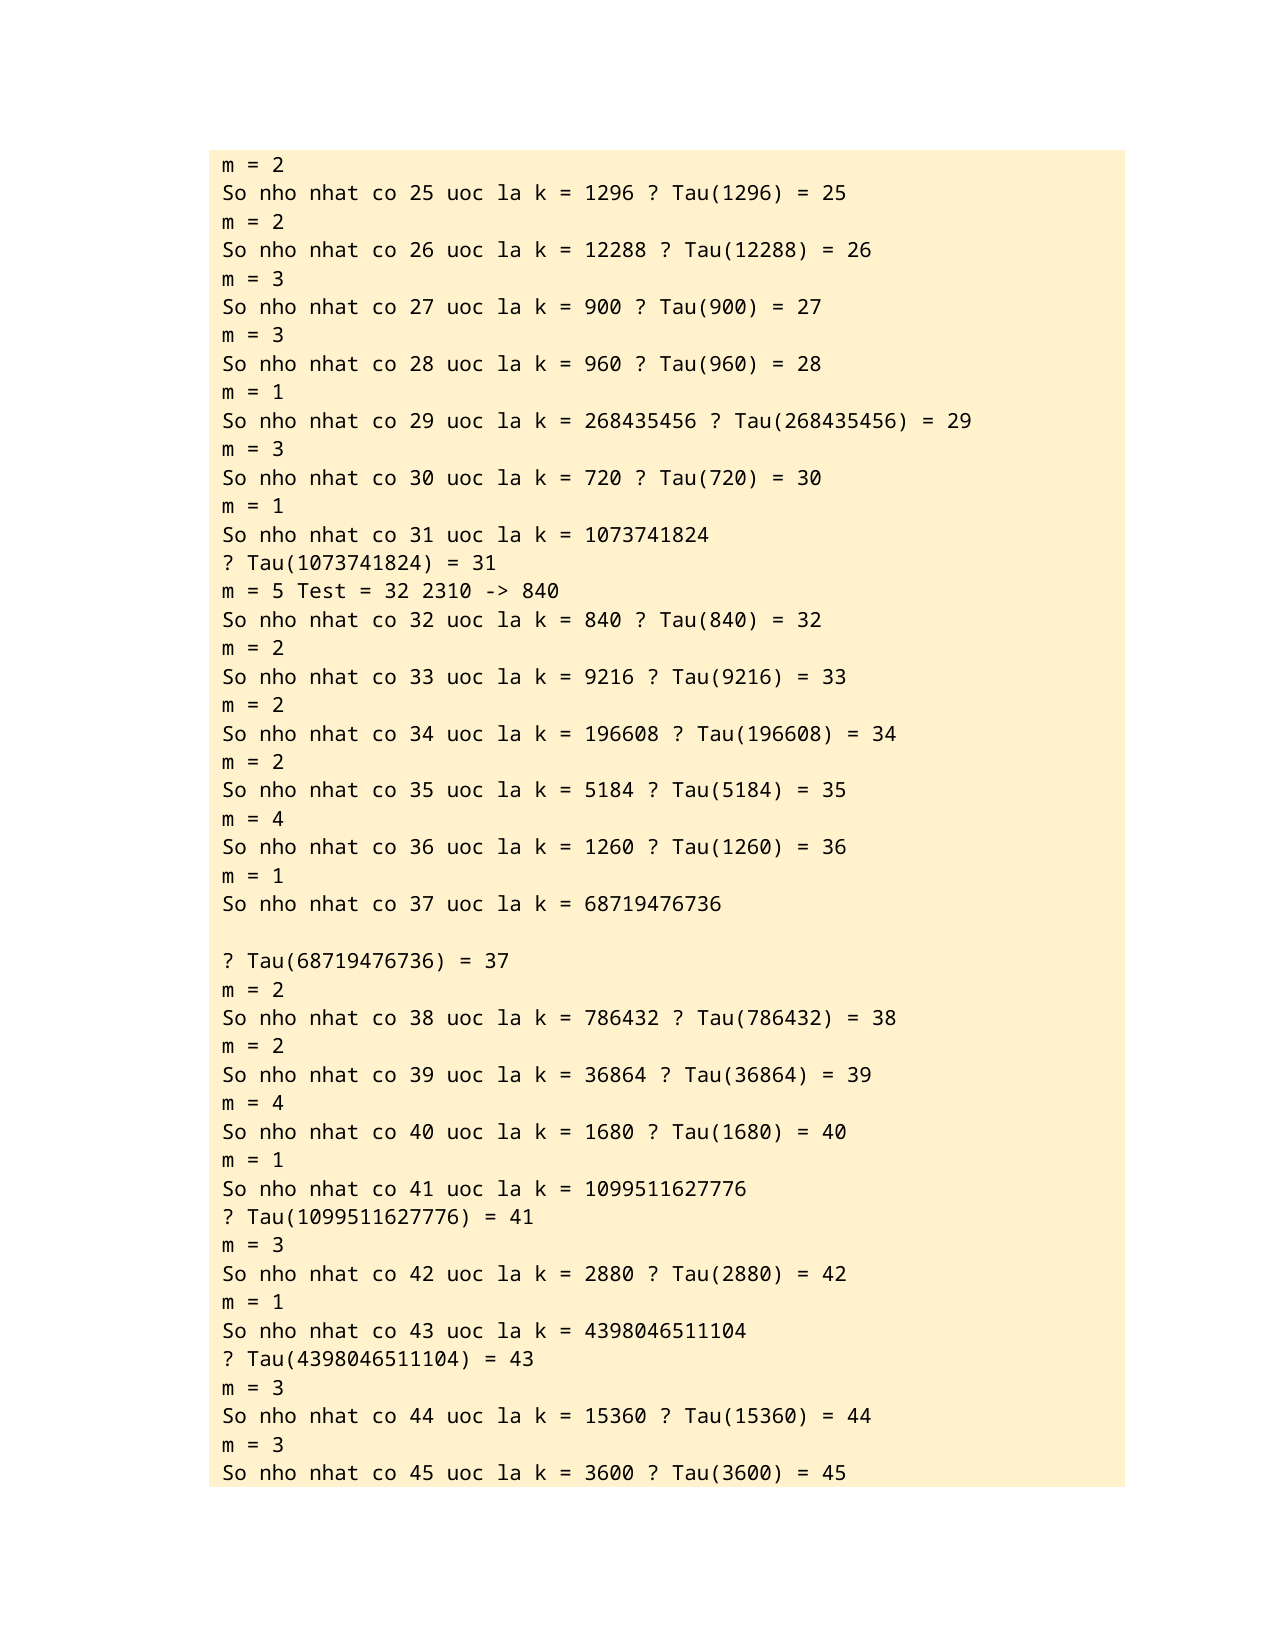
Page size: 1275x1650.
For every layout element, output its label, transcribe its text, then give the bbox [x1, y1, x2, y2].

text m = 3 [209, 1430, 1125, 1458]
text So nho nhat co 31 uoc la k = 1073741824 [209, 520, 1125, 548]
text So nho nhat co 30 uoc la k = 720 ? Tau(720) = 30 [209, 463, 1125, 491]
text m = 4 [209, 1088, 1125, 1117]
text m = 3 [209, 434, 1125, 463]
text m = 2 [209, 633, 1125, 662]
text m = 2 [209, 690, 1125, 719]
text So nho nhat co 34 uoc la k = 196608 ? Tau(196608) = 34 [209, 719, 1125, 747]
text ? Tau(1099511627776) = 41 [209, 1202, 1125, 1231]
text So nho nhat co 27 uoc la k = 900 ? Tau(900) = 27 [209, 292, 1125, 321]
text So nho nhat co 42 uoc la k = 2880 ? Tau(2880) = 42 [209, 1259, 1125, 1287]
text So nho nhat co 36 uoc la k = 1260 ? Tau(1260) = 36 [209, 832, 1125, 861]
text So nho nhat co 37 uoc la k = 68719476736 [209, 889, 1125, 918]
text So nho nhat co 39 uoc la k = 36864 ? Tau(36864) = 39 [209, 1060, 1125, 1088]
text So nho nhat co 29 uoc la k = 268435456 ? Tau(268435456) = 29 [209, 406, 1125, 434]
text So nho nhat co 38 uoc la k = 786432 ? Tau(786432) = 38 [209, 1003, 1125, 1032]
text So nho nhat co 44 uoc la k = 15360 ? Tau(15360) = 44 [209, 1401, 1125, 1430]
text m = 2 [209, 1032, 1125, 1060]
text m = 2 [209, 207, 1125, 235]
text m = 3 [209, 1231, 1125, 1259]
text m = 1 [209, 377, 1125, 406]
text m = 1 [209, 491, 1125, 520]
text So nho nhat co 41 uoc la k = 1099511627776 [209, 1174, 1125, 1202]
text ? Tau(1073741824) = 31 [209, 548, 1125, 577]
text So nho nhat co 45 uoc la k = 3600 ? Tau(3600) = 45 [209, 1458, 1125, 1487]
text m = 1 [209, 861, 1125, 889]
text So nho nhat co 43 uoc la k = 4398046511104 [209, 1316, 1125, 1344]
text m = 2 [209, 150, 1125, 178]
text So nho nhat co 26 uoc la k = 12288 ? Tau(12288) = 26 [209, 235, 1125, 264]
text So nho nhat co 40 uoc la k = 1680 ? Tau(1680) = 40 [209, 1117, 1125, 1145]
text m = 2 [209, 975, 1125, 1003]
text m = 3 [209, 321, 1125, 349]
text m = 2 [209, 747, 1125, 776]
text m = 1 [209, 1287, 1125, 1316]
text So nho nhat co 35 uoc la k = 5184 ? Tau(5184) = 35 [209, 776, 1125, 804]
text So nho nhat co 33 uoc la k = 9216 ? Tau(9216) = 33 [209, 662, 1125, 690]
text So nho nhat co 32 uoc la k = 840 ? Tau(840) = 32 [209, 605, 1125, 633]
text So nho nhat co 28 uoc la k = 960 ? Tau(960) = 28 [209, 349, 1125, 377]
text ? Tau(4398046511104) = 43 [209, 1344, 1125, 1373]
text m = 3 [209, 1373, 1125, 1401]
text m = 1 [209, 1145, 1125, 1174]
text m = 3 [209, 264, 1125, 292]
text m = 4 [209, 804, 1125, 832]
text So nho nhat co 25 uoc la k = 1296 ? Tau(1296) = 25 [209, 178, 1125, 207]
text m = 5 Test = 32 2310 -> 840 [209, 577, 1125, 605]
text ? Tau(68719476736) = 37 [209, 946, 1125, 975]
